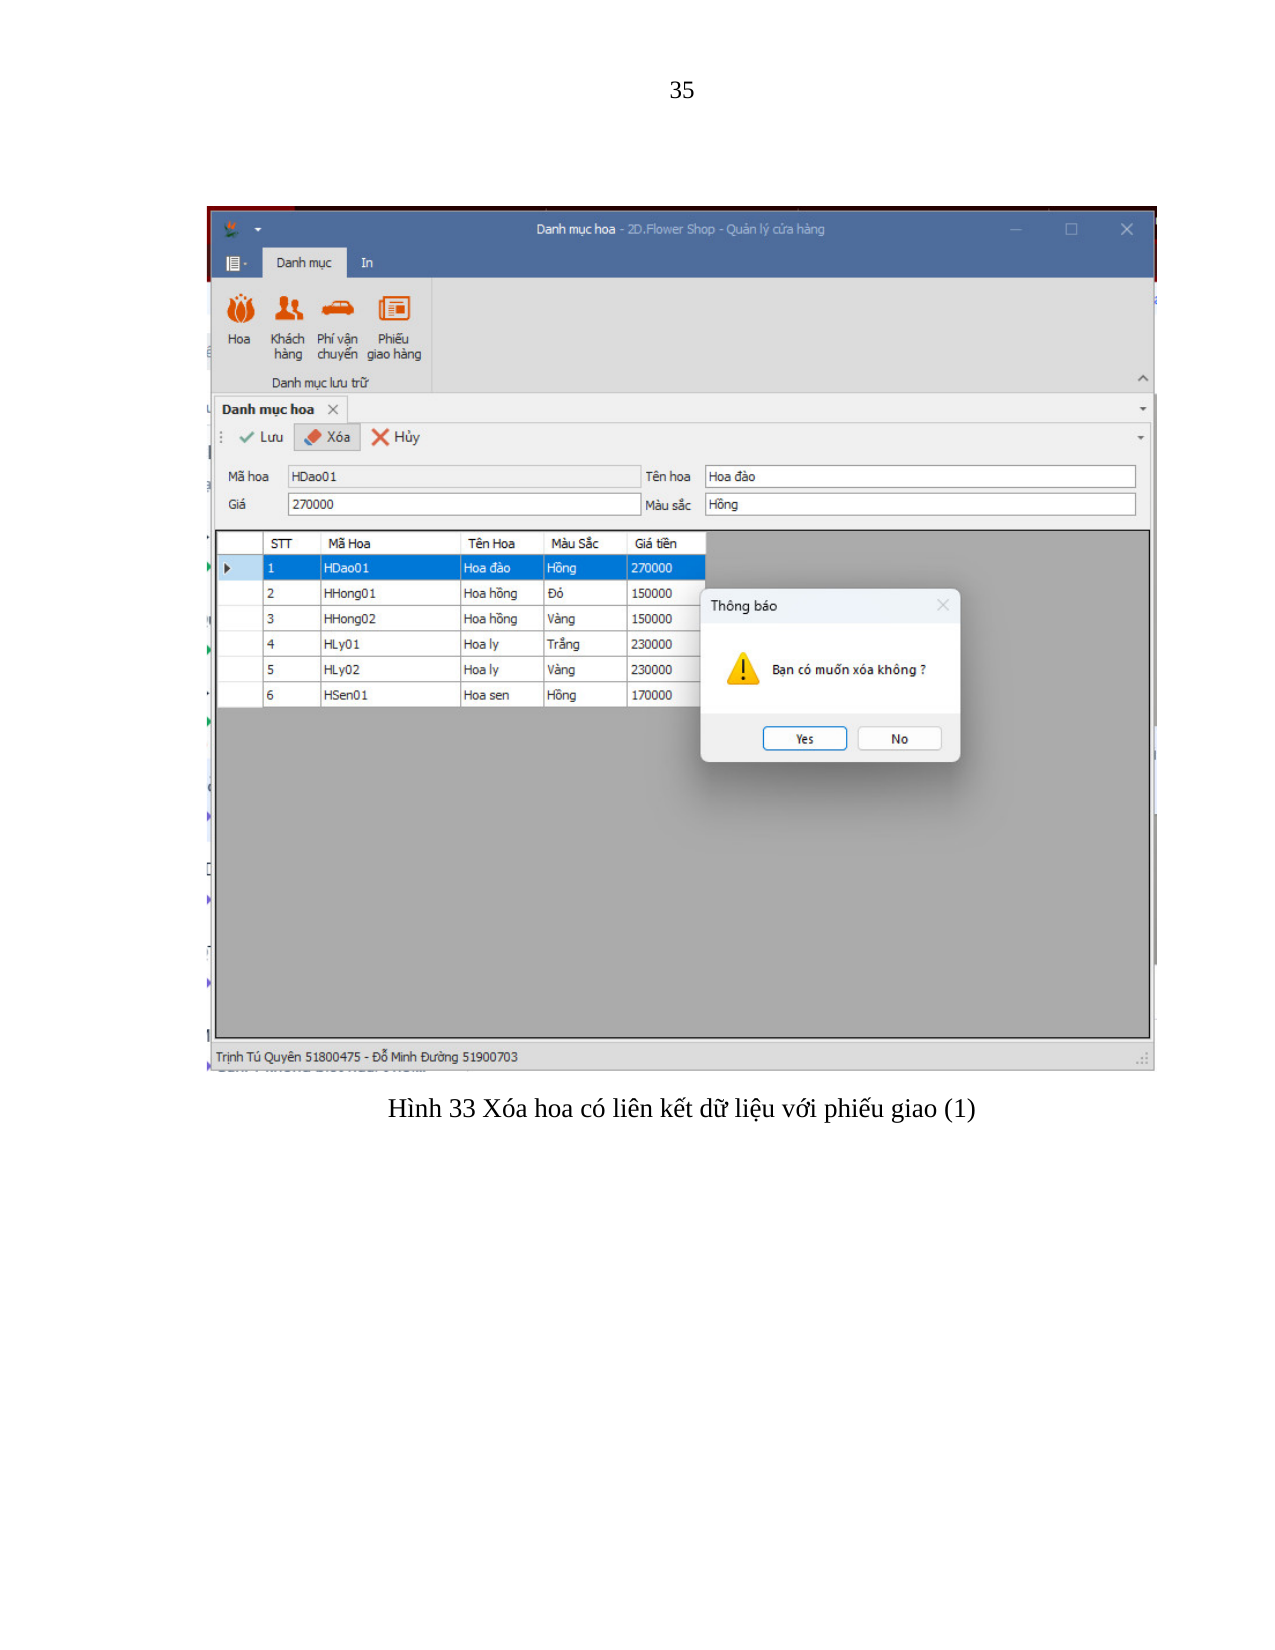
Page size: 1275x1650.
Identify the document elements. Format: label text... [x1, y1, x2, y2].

picture [206, 206, 1157, 1072]
